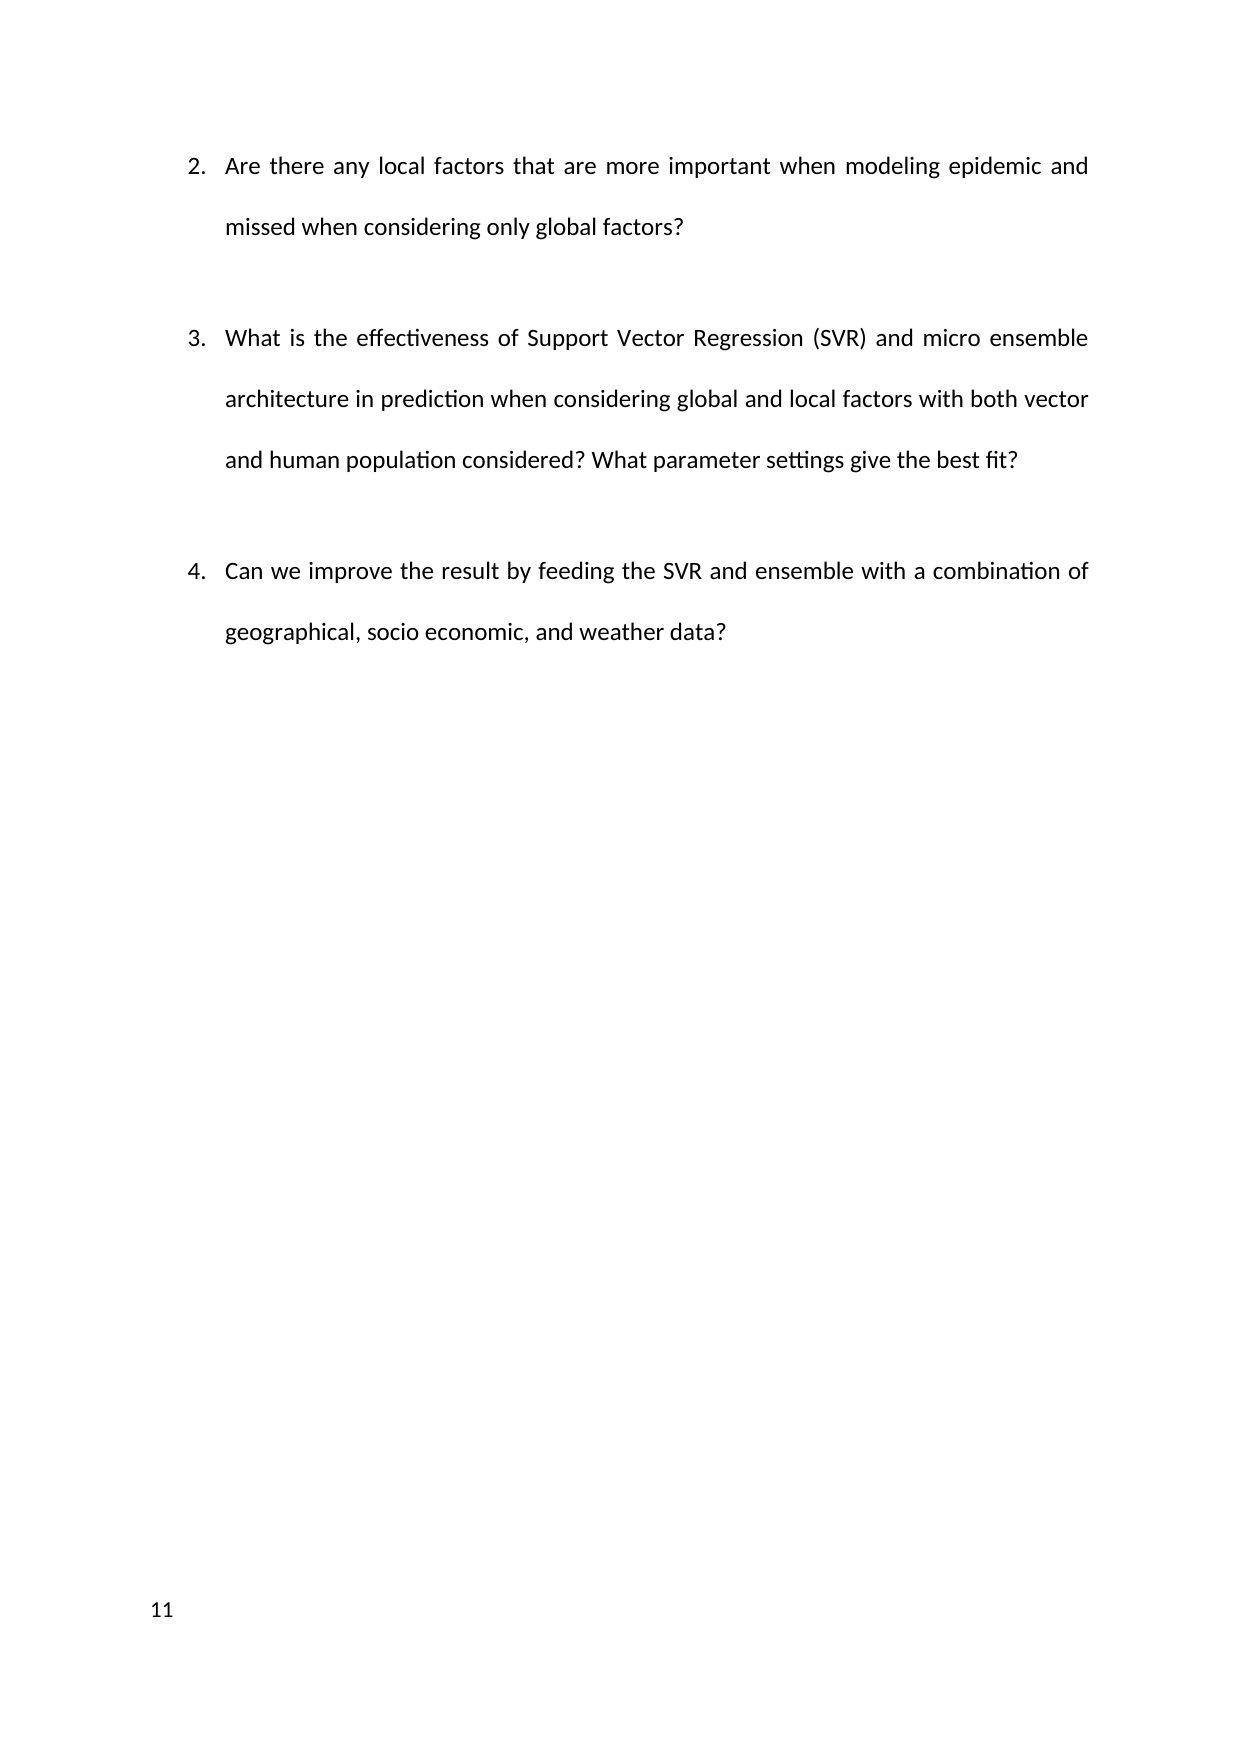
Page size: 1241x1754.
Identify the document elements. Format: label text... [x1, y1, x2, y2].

list What is the effectiveness of Support Vector Regression (SVR) and micro ensemble architecture in prediction when considering global and local factors with both vector and human population considered? What parameter settings give the best fit? [187, 322, 1090, 475]
list Are there any local factors that are more important when modeling epidemic and missed when considering only global factors? [187, 150, 1090, 242]
list Can we improve the result by feeding the SVR and ensemble with a combination of geographical, socio economic, and weather data? [187, 555, 1090, 647]
